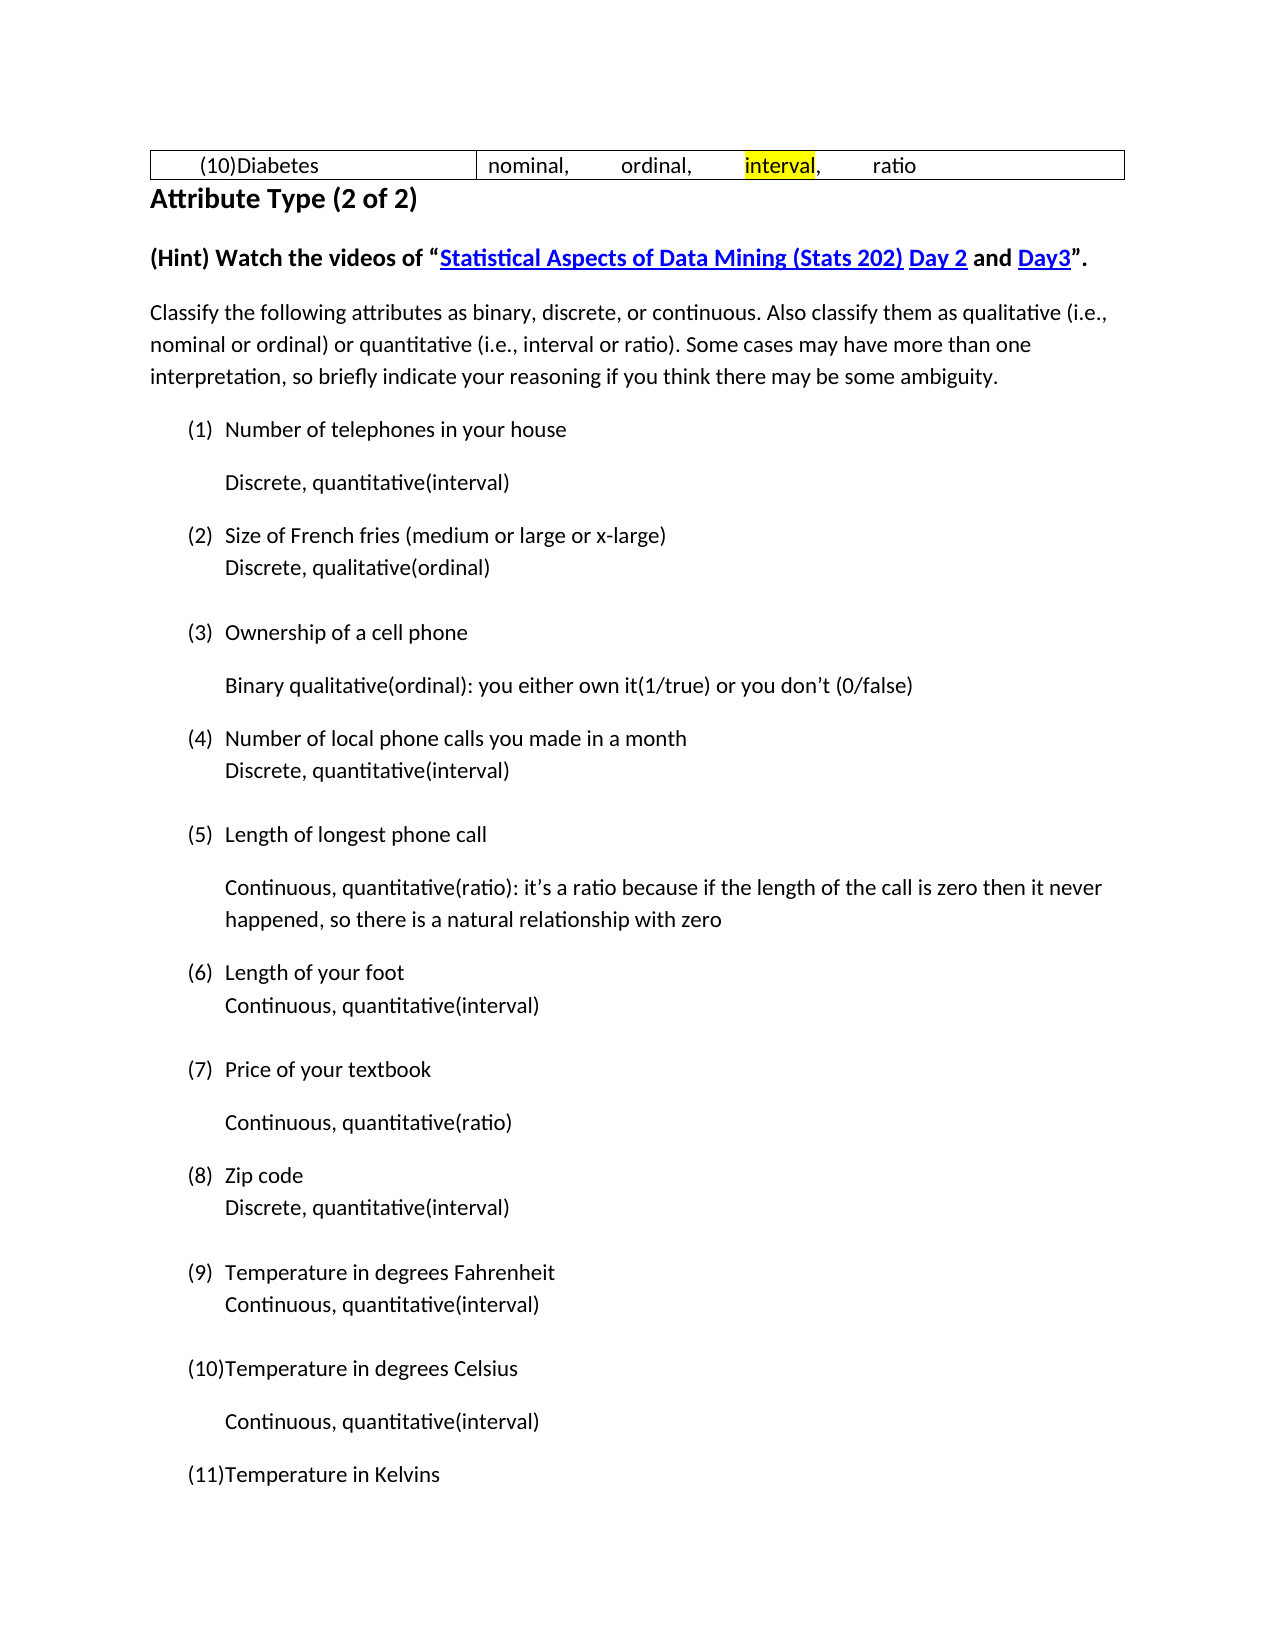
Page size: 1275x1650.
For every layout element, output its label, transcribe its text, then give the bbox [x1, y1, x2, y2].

list Discrete, qualitative(ordinal) [225, 553, 1125, 581]
list Number of telephones in your house [187, 415, 1125, 443]
list Discrete, quantitative(interval) [225, 756, 1125, 784]
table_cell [815, 151, 1124, 179]
text Binary qualitative(ordinal): you either own it(1/true) or you don’t (0/false) [225, 671, 1125, 699]
text Discrete, quantitative(interval) [150, 468, 1125, 496]
list Ownership of a cell phone [187, 618, 1125, 646]
list Discrete, quantitative(interval) [225, 1193, 1125, 1221]
list Temperature in degrees Fahrenheit [187, 1258, 1125, 1286]
list Continuous, quantitative(interval) [225, 1290, 1125, 1318]
list Price of your textbook [187, 1055, 1125, 1083]
list Number of local phone calls you made in a month [187, 724, 1125, 752]
list Length of your foot [187, 958, 1125, 987]
table_cell Diabetes [151, 151, 476, 179]
list Length of longest phone call [187, 820, 1125, 848]
list Temperature in Kelvins [187, 1460, 1125, 1488]
list Size of French fries (medium or large or x-large) [187, 521, 1125, 549]
text Classify the following attributes as binary, discrete, or continuous. Also classify them as qualitative (i.e., nominal or ordinal) or quantitative (i.e., interval or ratio). Some cases may have more than one interpretation, so briefly indicate your reasoning if you think there may be some ambiguity. [150, 298, 1125, 390]
list Continuous, quantitative(interval) [225, 991, 1125, 1019]
list Temperature in degrees Celsius [187, 1354, 1125, 1382]
list Zip code [187, 1161, 1125, 1189]
text Attribute Type (2 of 2) [150, 180, 1125, 216]
text Continuous, quantitative(interval) [225, 1407, 1125, 1435]
text (Hint) Watch the videos of “Statistical Aspects of Data Mining (Stats 202) Day 2 and Day3”. [150, 242, 1125, 272]
text Continuous, quantitative(ratio): it’s a ratio because if the length of the call is zero then it never happened, so there is a natural relationship with zero [225, 873, 1125, 933]
text Continuous, quantitative(ratio) [225, 1108, 1125, 1136]
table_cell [477, 151, 745, 179]
